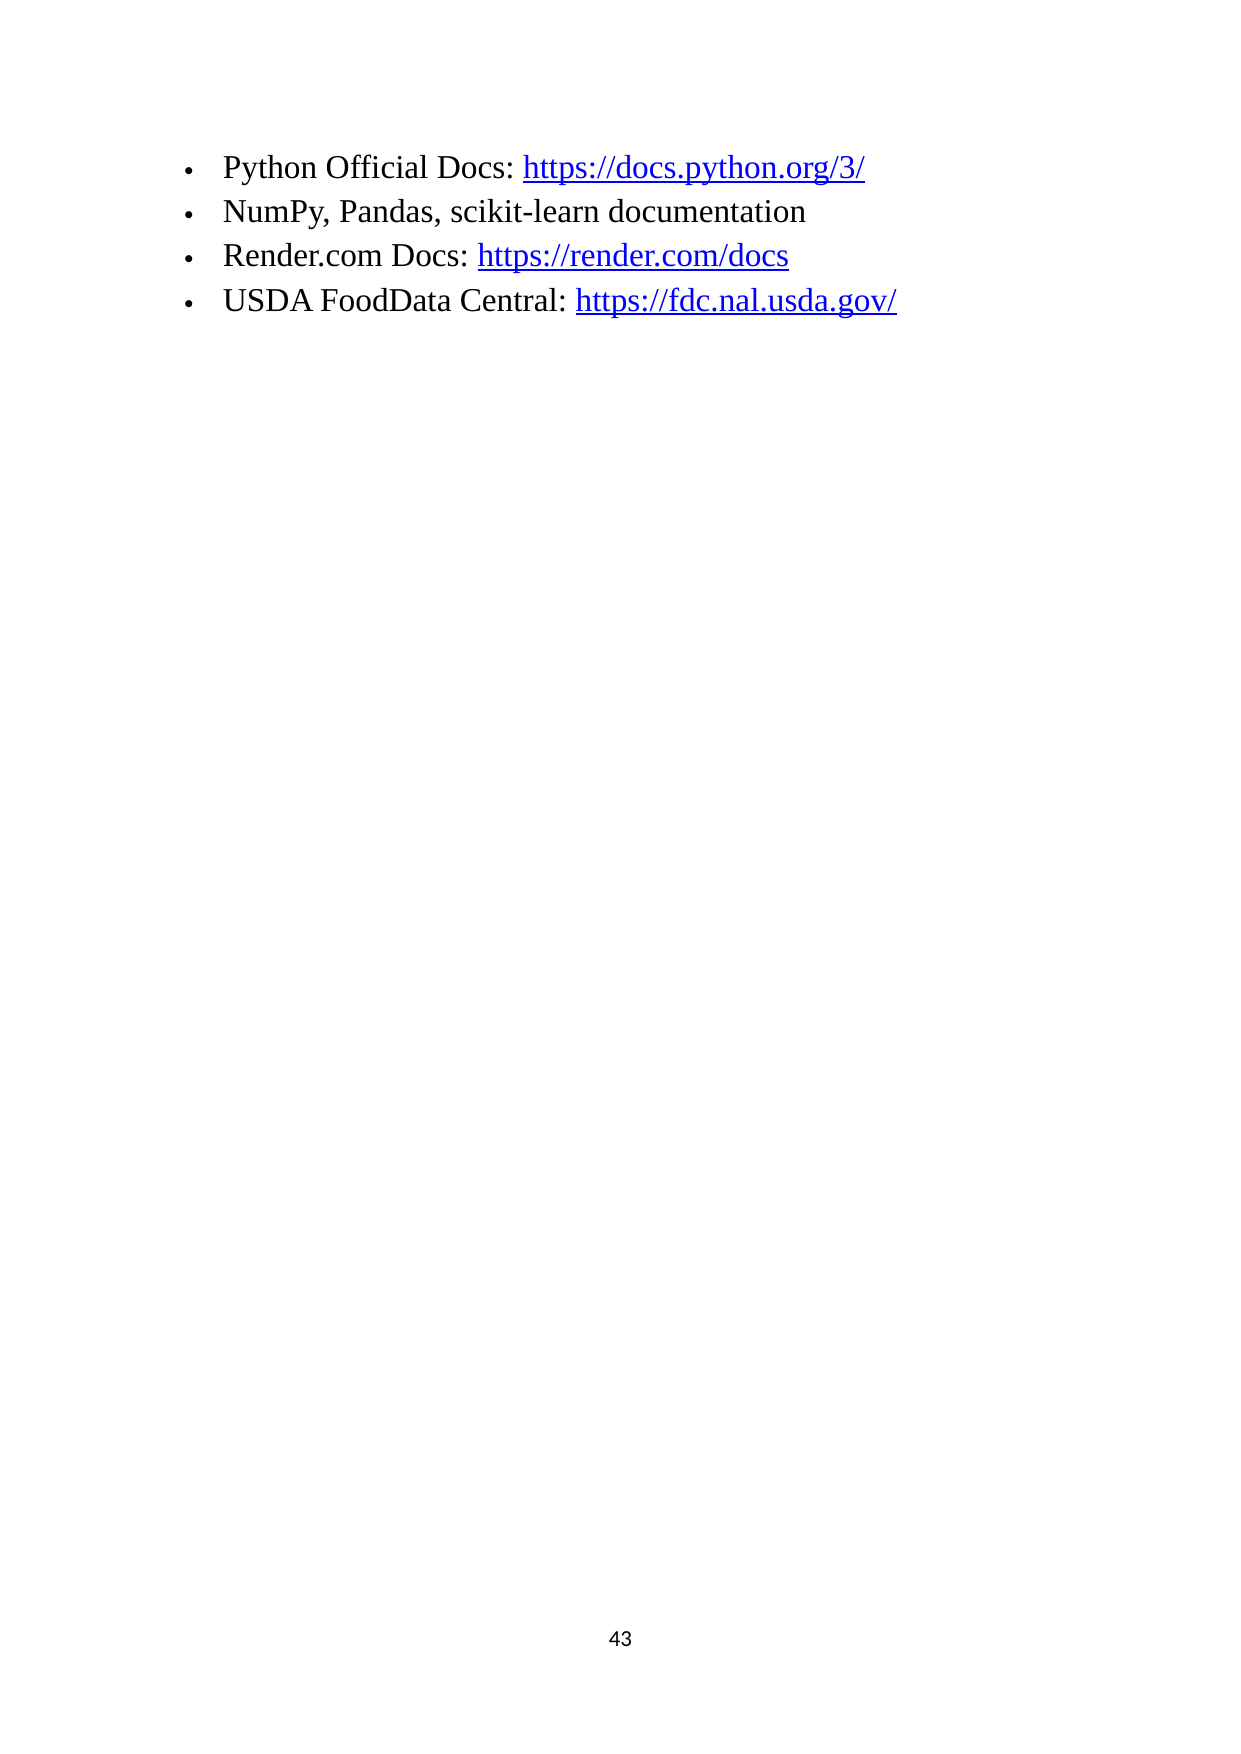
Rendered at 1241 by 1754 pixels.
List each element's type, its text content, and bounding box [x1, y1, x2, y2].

list USDA FoodData Central: https://fdc.nal.usda.gov/ [185, 280, 1093, 318]
list Render.com Docs: https://render.com/docs [185, 236, 1093, 274]
list Python Official Docs: https://docs.python.org/3/ [185, 148, 1093, 186]
list NumPy, Pandas, scikit-learn documentation [185, 192, 1093, 230]
